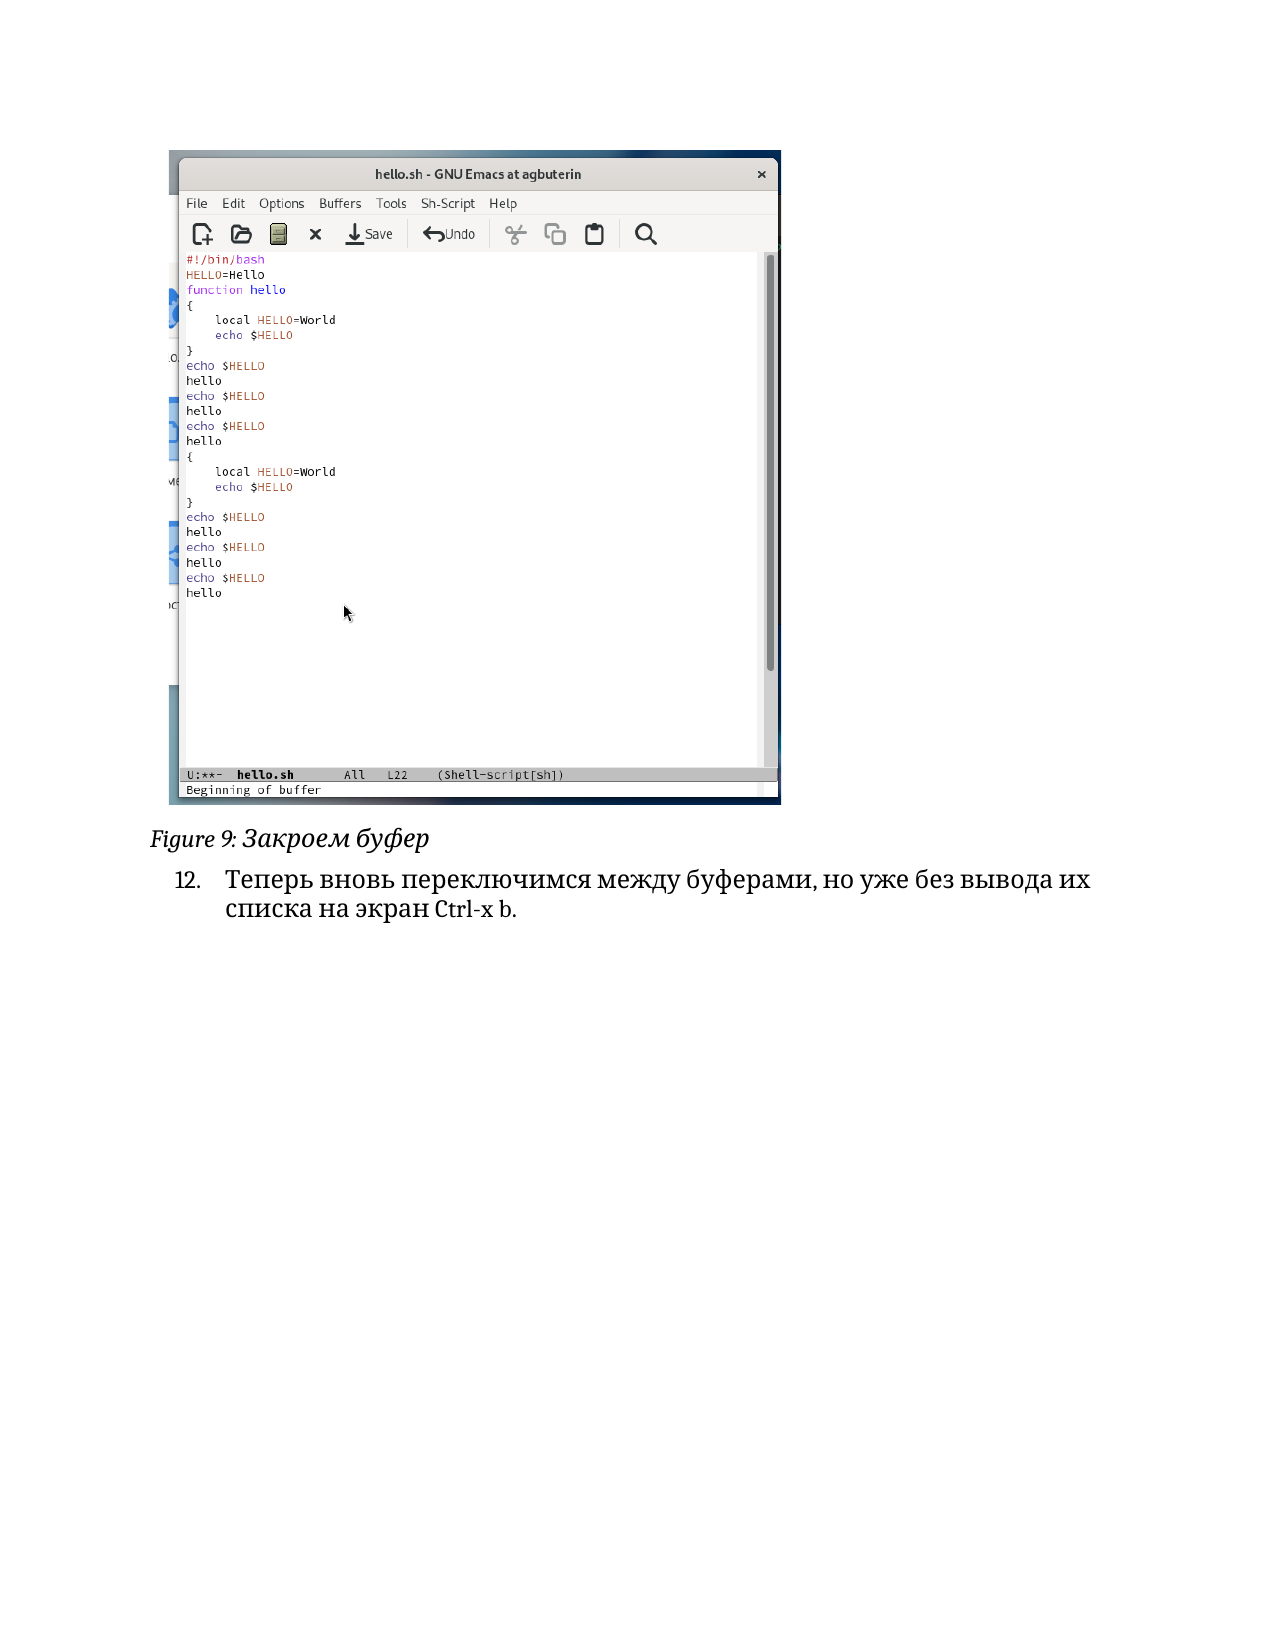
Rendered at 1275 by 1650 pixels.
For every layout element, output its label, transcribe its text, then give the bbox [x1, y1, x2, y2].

list Теперь вновь переключимся между буферами, но уже без вывода их списка на экран Ctrl-x b. [175, 866, 1125, 924]
text Figure 9: Закроем буфер [150, 825, 1125, 854]
picture [168, 150, 782, 805]
